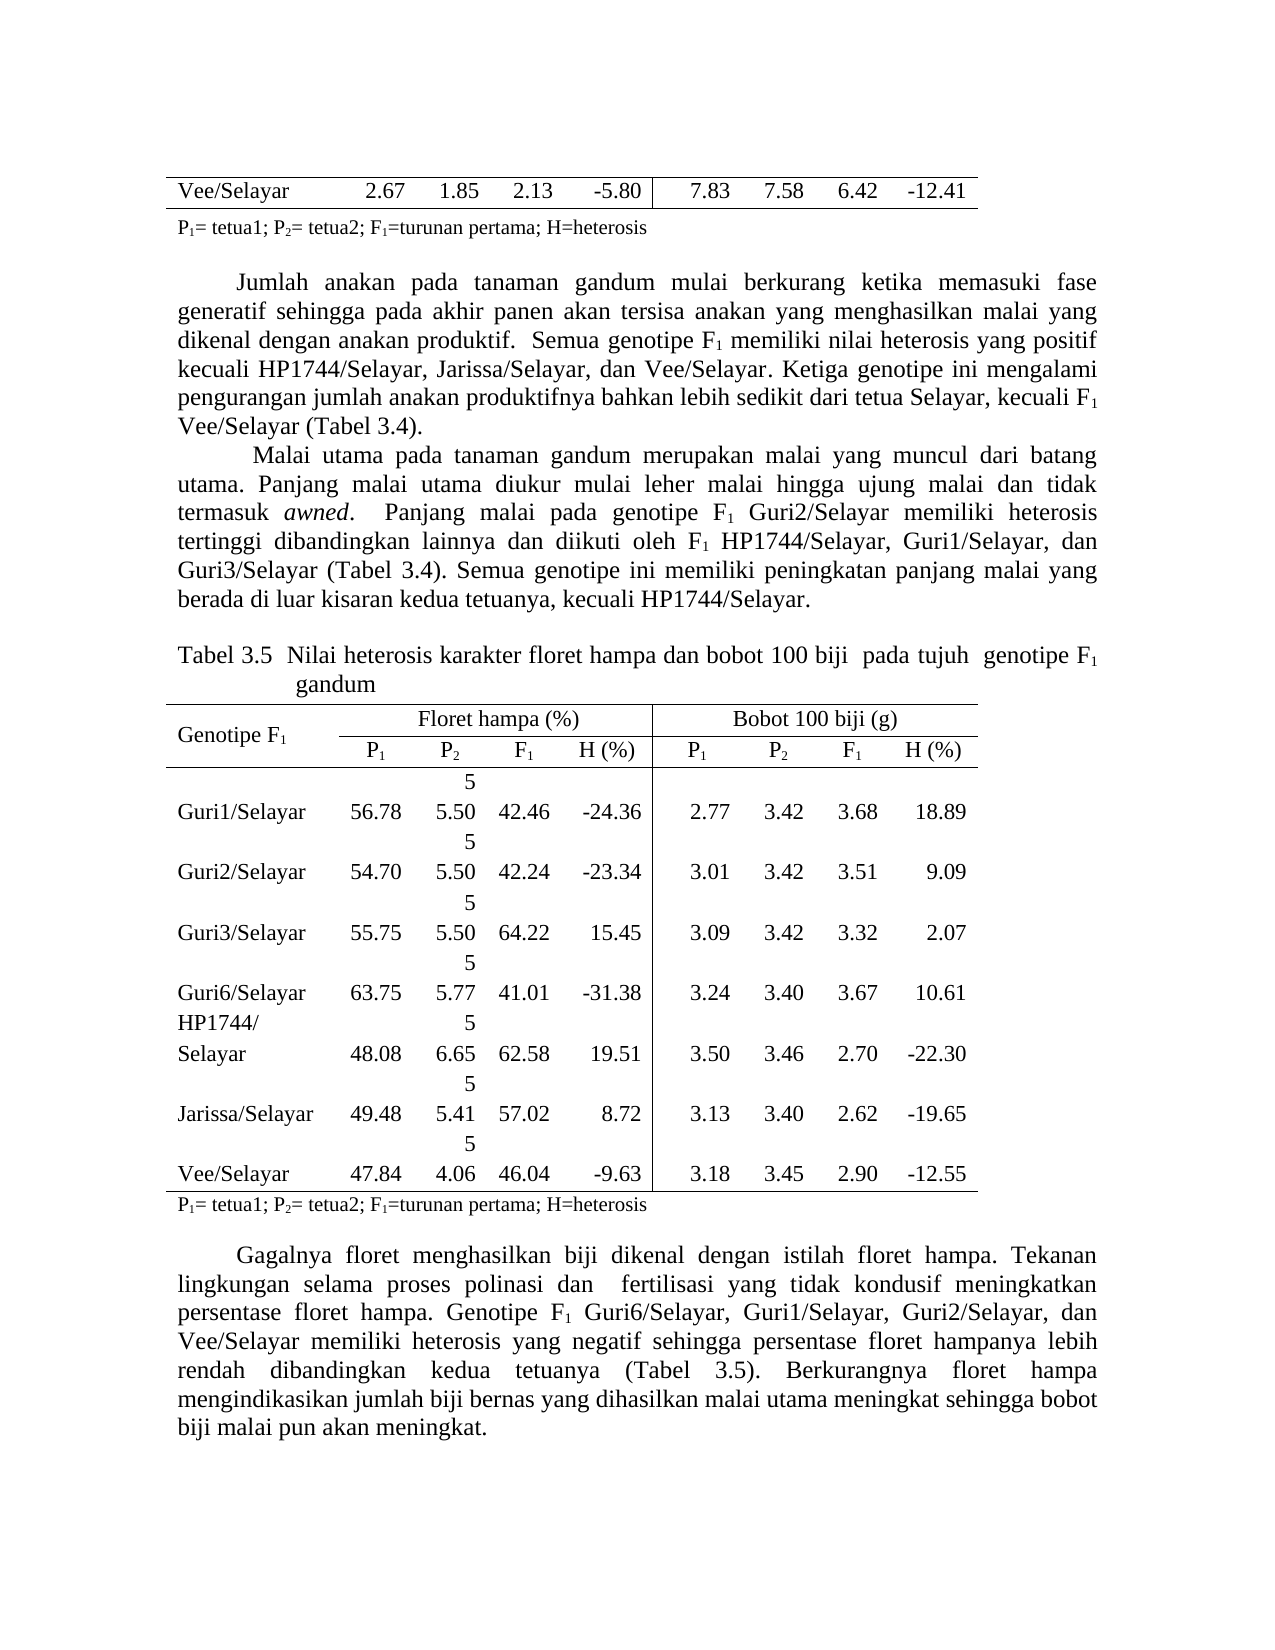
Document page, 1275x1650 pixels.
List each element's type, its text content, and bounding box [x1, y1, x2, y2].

text Jumlah anakan pada tanaman gandum mulai berkurang ketika memasuki fase generatif sehingga pada akhir panen akan tersisa anakan yang menghasilkan malai yang dikenal dengan anakan produktif. Semua genotipe F1 memiliki nilai heterosis yang positif kecuali HP1744/Selayar, Jarissa/Selayar, dan Vee/Selayar. Ketiga genotipe ini mengalami pengurangan jumlah anakan produktifnya bahkan lebih sedikit dari tetua Selayar, kecuali F1 Vee/Selayar (Tabel 3.4). [177, 267, 1098, 440]
text Gagalnya floret menghasilkan biji dikenal dengan istilah floret hampa. Tekanan lingkungan selama proses polinasi dan fertilisasi yang tidak kondusif meningkatkan persentase floret hampa. Genotipe F1 Guri6/Selayar, Guri1/Selayar, Guri2/Selayar, dan Vee/Selayar memiliki heterosis yang negatif sehingga persentase floret hampanya lebih rendah dibandingkan kedua tetuanya (Tabel 3.5). Berkurangnya floret hampa mengindikasikan jumlah biji bernas yang dihasilkan malai utama meningkat sehingga bobot biji malai pun akan meningkat. [177, 1240, 1098, 1441]
table_cell 7.58 [741, 178, 815, 207]
table_cell 3.68 [815, 768, 889, 828]
table_cell 3.01 [653, 828, 741, 889]
table_cell 3.09 [653, 889, 741, 949]
table_cell 62.58 [487, 1010, 561, 1070]
text P1= tetua1; P2= tetua2; F1=turunan pertama; H=heterosis [177, 1192, 1098, 1216]
table_cell -12.55 [889, 1130, 978, 1191]
table_cell P1 [339, 737, 413, 767]
table_cell 2.70 [815, 1010, 889, 1070]
table_cell 3.42 [741, 768, 815, 828]
table_cell 3.40 [741, 1070, 815, 1130]
table_header Bobot 100 biji (g) [653, 705, 978, 736]
table_cell -23.34 [561, 828, 652, 889]
table_cell Guri2/Selayar [166, 828, 339, 889]
table_cell P2 [413, 737, 487, 767]
table_cell 3.42 [741, 828, 815, 889]
table_cell 41.01 [487, 949, 561, 1009]
table_cell Guri1/Selayar [166, 768, 339, 828]
text P1= tetua1; P2= tetua2; F1=turunan pertama; H=heterosis [177, 215, 1098, 239]
table_cell 55.50 [413, 828, 487, 889]
table_cell 48.08 [339, 1010, 413, 1070]
table_cell 47.84 [339, 1130, 413, 1191]
table_cell -31.38 [561, 949, 652, 1009]
table_cell P2 [741, 737, 815, 767]
table_header Genotipe F1 [166, 705, 339, 767]
table_cell 18.89 [889, 768, 978, 828]
table_cell 55.41 [413, 1070, 487, 1130]
table_cell 15.45 [561, 889, 652, 949]
table_cell 49.48 [339, 1070, 413, 1130]
table_cell 2.77 [653, 768, 741, 828]
table_cell 3.32 [815, 889, 889, 949]
table_cell 57.02 [487, 1070, 561, 1130]
table_cell 8.72 [561, 1070, 652, 1130]
table_cell 54.70 [339, 828, 413, 889]
table_cell 55.77 [413, 949, 487, 1009]
table_cell 42.46 [487, 768, 561, 828]
table_cell 3.40 [741, 949, 815, 1009]
table_cell 2.90 [815, 1130, 889, 1191]
table_cell 3.45 [741, 1130, 815, 1191]
table_cell 54.06 [413, 1130, 487, 1191]
table_cell -9.63 [561, 1130, 652, 1191]
table_cell -5.80 [564, 178, 652, 207]
table_cell 3.67 [815, 949, 889, 1009]
table_cell Vee/Selayar [166, 1130, 339, 1191]
table_cell 2.07 [889, 889, 978, 949]
table_cell 46.04 [487, 1130, 561, 1191]
table_cell 7.83 [653, 178, 741, 207]
text Tabel 3.5 Nilai heterosis karakter floret hampa dan bobot 100 biji pada tujuh genotipe F1 gandum [177, 641, 1098, 698]
table_cell 63.75 [339, 949, 413, 1009]
table_cell 6.42 [815, 178, 889, 207]
table_cell 19.51 [561, 1010, 652, 1070]
table_cell 3.13 [653, 1070, 741, 1130]
table_cell 55.50 [413, 768, 487, 828]
table_cell 42.24 [487, 828, 561, 889]
table_cell Vee/Selayar [166, 178, 339, 207]
table_cell 10.61 [889, 949, 978, 1009]
table_cell Jarissa/Selayar [166, 1070, 339, 1130]
table_cell -19.65 [889, 1070, 978, 1130]
table_header Floret hampa (%) [339, 705, 652, 736]
table_cell 3.46 [741, 1010, 815, 1070]
table_cell -22.30 [889, 1010, 978, 1070]
table_cell 56.78 [339, 768, 413, 828]
table_cell 55.75 [339, 889, 413, 949]
table_cell 64.22 [487, 889, 561, 949]
table_cell 1.85 [416, 178, 490, 207]
table_cell H (%) [561, 737, 652, 767]
table_cell 3.42 [741, 889, 815, 949]
table_cell 9.09 [889, 828, 978, 889]
table_cell F1 [487, 737, 561, 767]
table_cell 3.18 [653, 1130, 741, 1191]
table_cell 3.50 [653, 1010, 741, 1070]
table_cell Guri3/Selayar [166, 889, 339, 949]
table_cell P1 [653, 737, 741, 767]
table_cell 3.24 [653, 949, 741, 1009]
table_cell H (%) [889, 737, 978, 767]
table_cell 3.51 [815, 828, 889, 889]
table_cell 2.13 [490, 178, 564, 207]
table_cell Guri6/Selayar [166, 949, 339, 1009]
text Malai utama pada tanaman gandum merupakan malai yang muncul dari batang utama. Panjang malai utama diukur mulai leher malai hingga ujung malai dan tidak termasuk awned. Panjang malai pada genotipe F1 Guri2/Selayar memiliki heterosis tertinggi dibandingkan lainnya dan diikuti oleh F1 HP1744/Selayar, Guri1/Selayar, dan Guri3/Selayar (Tabel 3.4). Semua genotipe ini memiliki peningkatan panjang malai yang berada di luar kisaran kedua tetuanya, kecuali HP1744/Selayar. [177, 440, 1098, 612]
table_cell 2.67 [339, 178, 416, 207]
table_cell 2.62 [815, 1070, 889, 1130]
table_cell 55.50 [413, 889, 487, 949]
table_cell 56.65 [413, 1010, 487, 1070]
table_cell -12.41 [889, 178, 978, 207]
table_cell HP1744/Selayar [166, 1010, 339, 1070]
table_cell F1 [815, 737, 889, 767]
table_cell -24.36 [561, 768, 652, 828]
